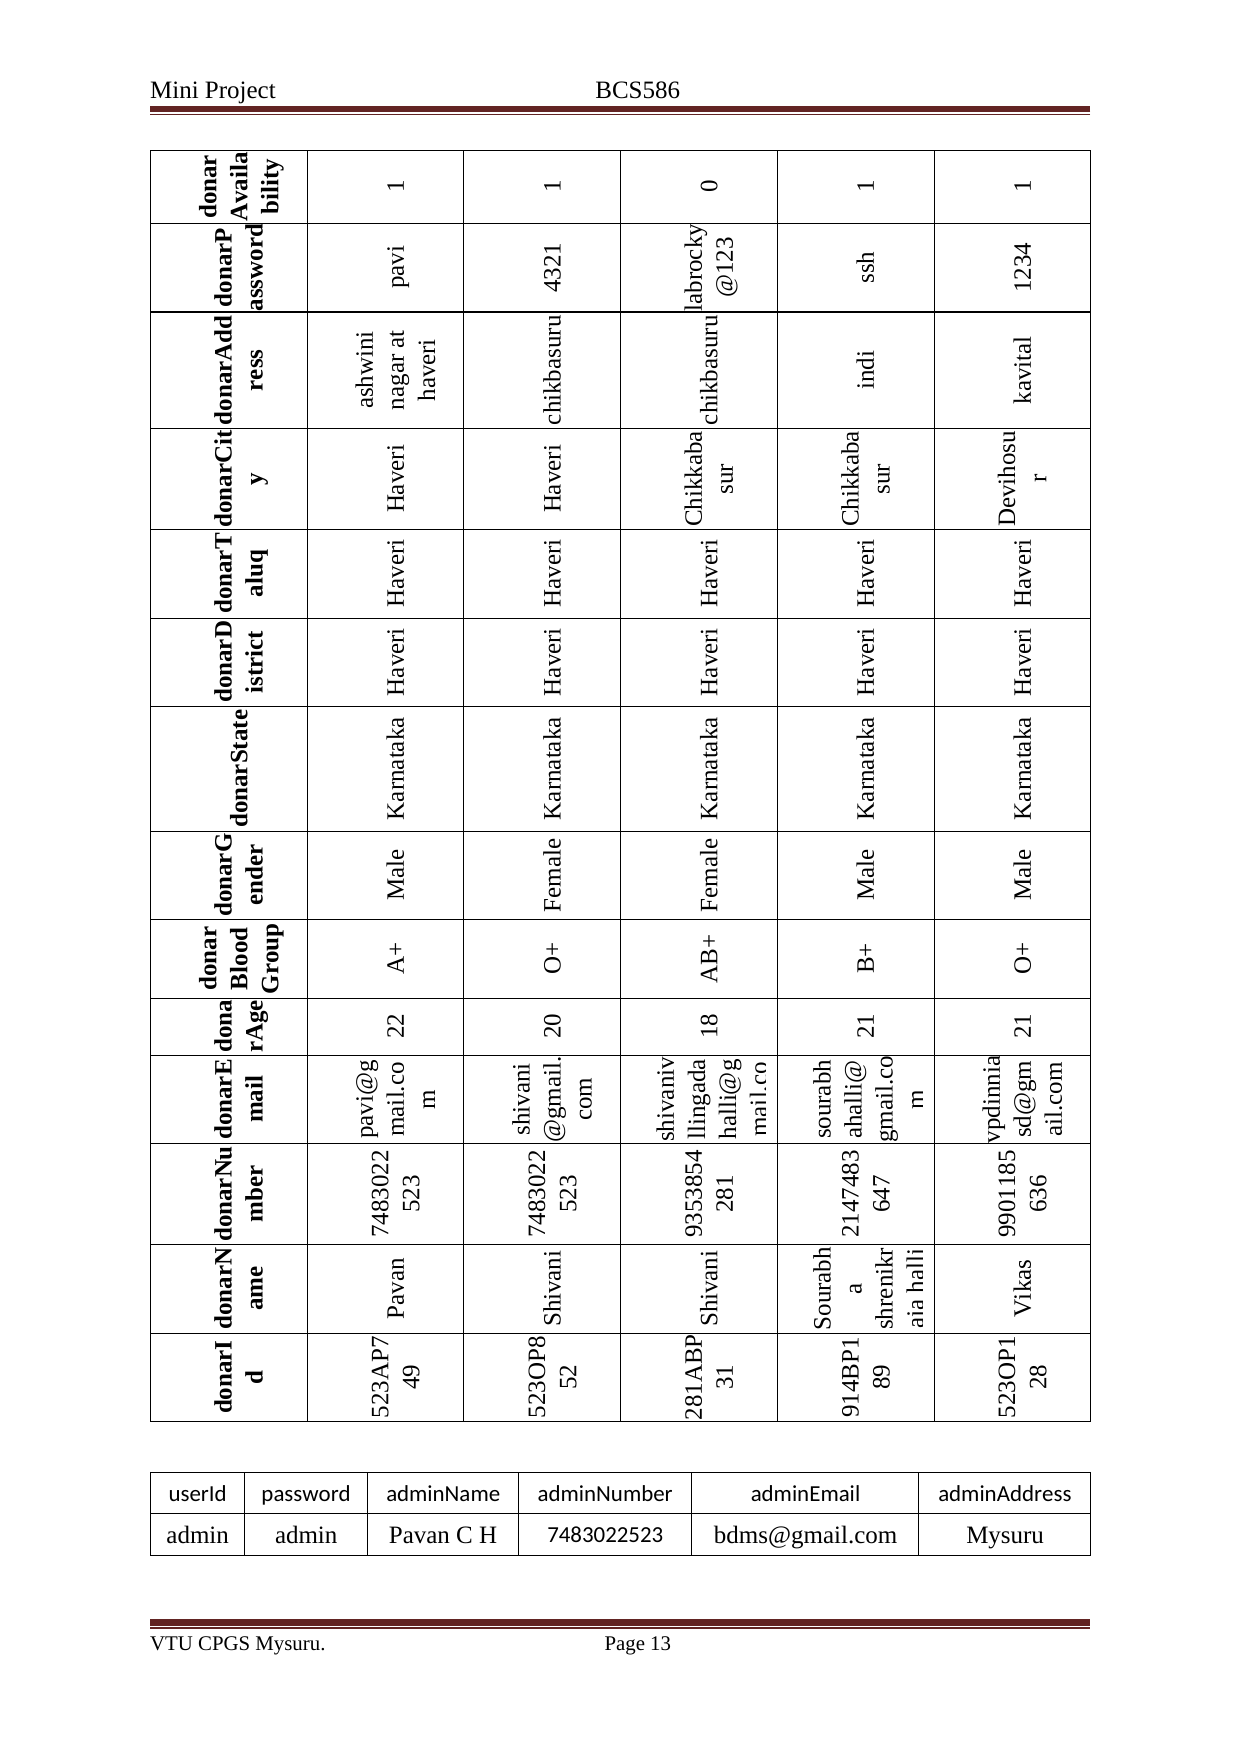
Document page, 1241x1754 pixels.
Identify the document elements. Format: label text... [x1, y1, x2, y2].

table_cell Karnataka [935, 707, 1090, 831]
table_cell Sourabha shrenikraja halli [778, 1245, 934, 1333]
table_cell Haveri [308, 429, 463, 529]
table_cell Chikkabasur [621, 429, 777, 529]
table_cell donarTaluq [151, 530, 307, 617]
table_cell Female [621, 832, 777, 919]
table_cell chikbasuru [621, 313, 777, 428]
table_cell ashwini nagar at haveri [308, 313, 463, 428]
table_cell 9901185636 [935, 1144, 1090, 1244]
table_cell 7483022523 [308, 1144, 463, 1244]
table_cell pavi [308, 224, 463, 311]
table_cell admin [245, 1514, 367, 1554]
table_cell B+ [778, 920, 934, 997]
table_cell sourabhahalli@gmail.com [778, 1056, 934, 1143]
table_cell O+ [464, 920, 620, 997]
table_cell 22 [308, 999, 463, 1055]
table_cell 21 [935, 999, 1090, 1055]
table_cell Haveri [464, 619, 620, 706]
table_cell indi [778, 313, 934, 428]
table_cell 7483022523 [519, 1514, 691, 1554]
table_cell Haveri [308, 619, 463, 706]
table_cell 21 [778, 999, 934, 1055]
table_header adminName [368, 1473, 518, 1513]
table_cell 20 [464, 999, 620, 1055]
table_header 1 [778, 151, 934, 223]
table_cell 281ABP31 [621, 1334, 777, 1421]
table_cell 9353854281 [621, 1144, 777, 1244]
table_cell donarName [151, 1245, 307, 1333]
table_cell 1234 [935, 224, 1090, 311]
table_cell Haveri [308, 530, 463, 617]
table_header 0 [621, 151, 777, 223]
table_cell donarNumber [151, 1144, 307, 1244]
table_cell donarId [151, 1334, 307, 1421]
table_cell donarGender [151, 832, 307, 919]
table_cell 2147483647 [778, 1144, 934, 1244]
table_cell Karnataka [308, 707, 463, 831]
table_cell pavi@gmail.com [308, 1056, 463, 1143]
table_cell 914BP189 [778, 1334, 934, 1421]
table_cell Haveri [464, 530, 620, 617]
table_cell ssh [778, 224, 934, 311]
table_header password [245, 1473, 367, 1513]
table_cell Vikas [935, 1245, 1090, 1333]
table_cell donarAge [151, 999, 307, 1055]
table_cell O+ [935, 920, 1090, 997]
table_cell Karnataka [778, 707, 934, 831]
table_header adminNumber [519, 1473, 691, 1513]
table_cell chikbasuru [464, 313, 620, 428]
table_header userId [151, 1473, 244, 1513]
table_cell Haveri [464, 429, 620, 529]
table_cell Karnataka [464, 707, 620, 831]
table_cell A+ [308, 920, 463, 997]
table_cell donarCity [151, 429, 307, 529]
table_cell Shivani [621, 1245, 777, 1333]
table_cell 7483022523 [464, 1144, 620, 1244]
table_cell donarEmail [151, 1056, 307, 1143]
table_cell Haveri [778, 530, 934, 617]
table_cell Female [464, 832, 620, 919]
table_cell Mysuru [919, 1514, 1090, 1554]
table_cell 523OP128 [935, 1334, 1090, 1421]
table_cell Haveri [935, 530, 1090, 617]
table_cell Pavan C H [368, 1514, 518, 1554]
table_cell Haveri [935, 619, 1090, 706]
table_cell Male [778, 832, 934, 919]
table_cell Shivani [464, 1245, 620, 1333]
table_cell admin [151, 1514, 244, 1554]
table_cell Devihosur [935, 429, 1090, 529]
table_cell Haveri [621, 619, 777, 706]
table_cell Male [935, 832, 1090, 919]
table_cell donarState [151, 707, 307, 831]
table_cell donarPassword [151, 224, 307, 311]
table_cell Male [308, 832, 463, 919]
table_cell kavital [935, 313, 1090, 428]
table_header 1 [308, 151, 463, 223]
table_cell 523OP852 [464, 1334, 620, 1421]
table_cell vpdinniasd@gmail.com [935, 1056, 1090, 1143]
table_cell donarAddress [151, 313, 307, 428]
table_cell Haveri [621, 530, 777, 617]
table_cell 18 [621, 999, 777, 1055]
table_cell 4321 [464, 224, 620, 311]
table_cell shivani@gmail.com [464, 1056, 620, 1143]
table_cell donarBloodGroup [151, 920, 307, 997]
table_header donarAvailability [151, 151, 307, 223]
table_cell 523AP749 [308, 1334, 463, 1421]
table_cell Pavan [308, 1245, 463, 1333]
table_cell Haveri [778, 619, 934, 706]
table_cell Karnataka [621, 707, 777, 831]
table_cell bdms@gmail.com [692, 1514, 918, 1554]
table_header 1 [464, 151, 620, 223]
table_cell donarDistrict [151, 619, 307, 706]
table_cell Chikkabasur [778, 429, 934, 529]
table_header adminAddress [919, 1473, 1090, 1513]
table_header adminEmail [692, 1473, 918, 1513]
table_cell AB+ [621, 920, 777, 997]
table_header 1 [935, 151, 1090, 223]
table_cell labrocky@123 [621, 224, 777, 311]
table_cell shivanivllingadahalli@gmail.com [621, 1056, 777, 1143]
